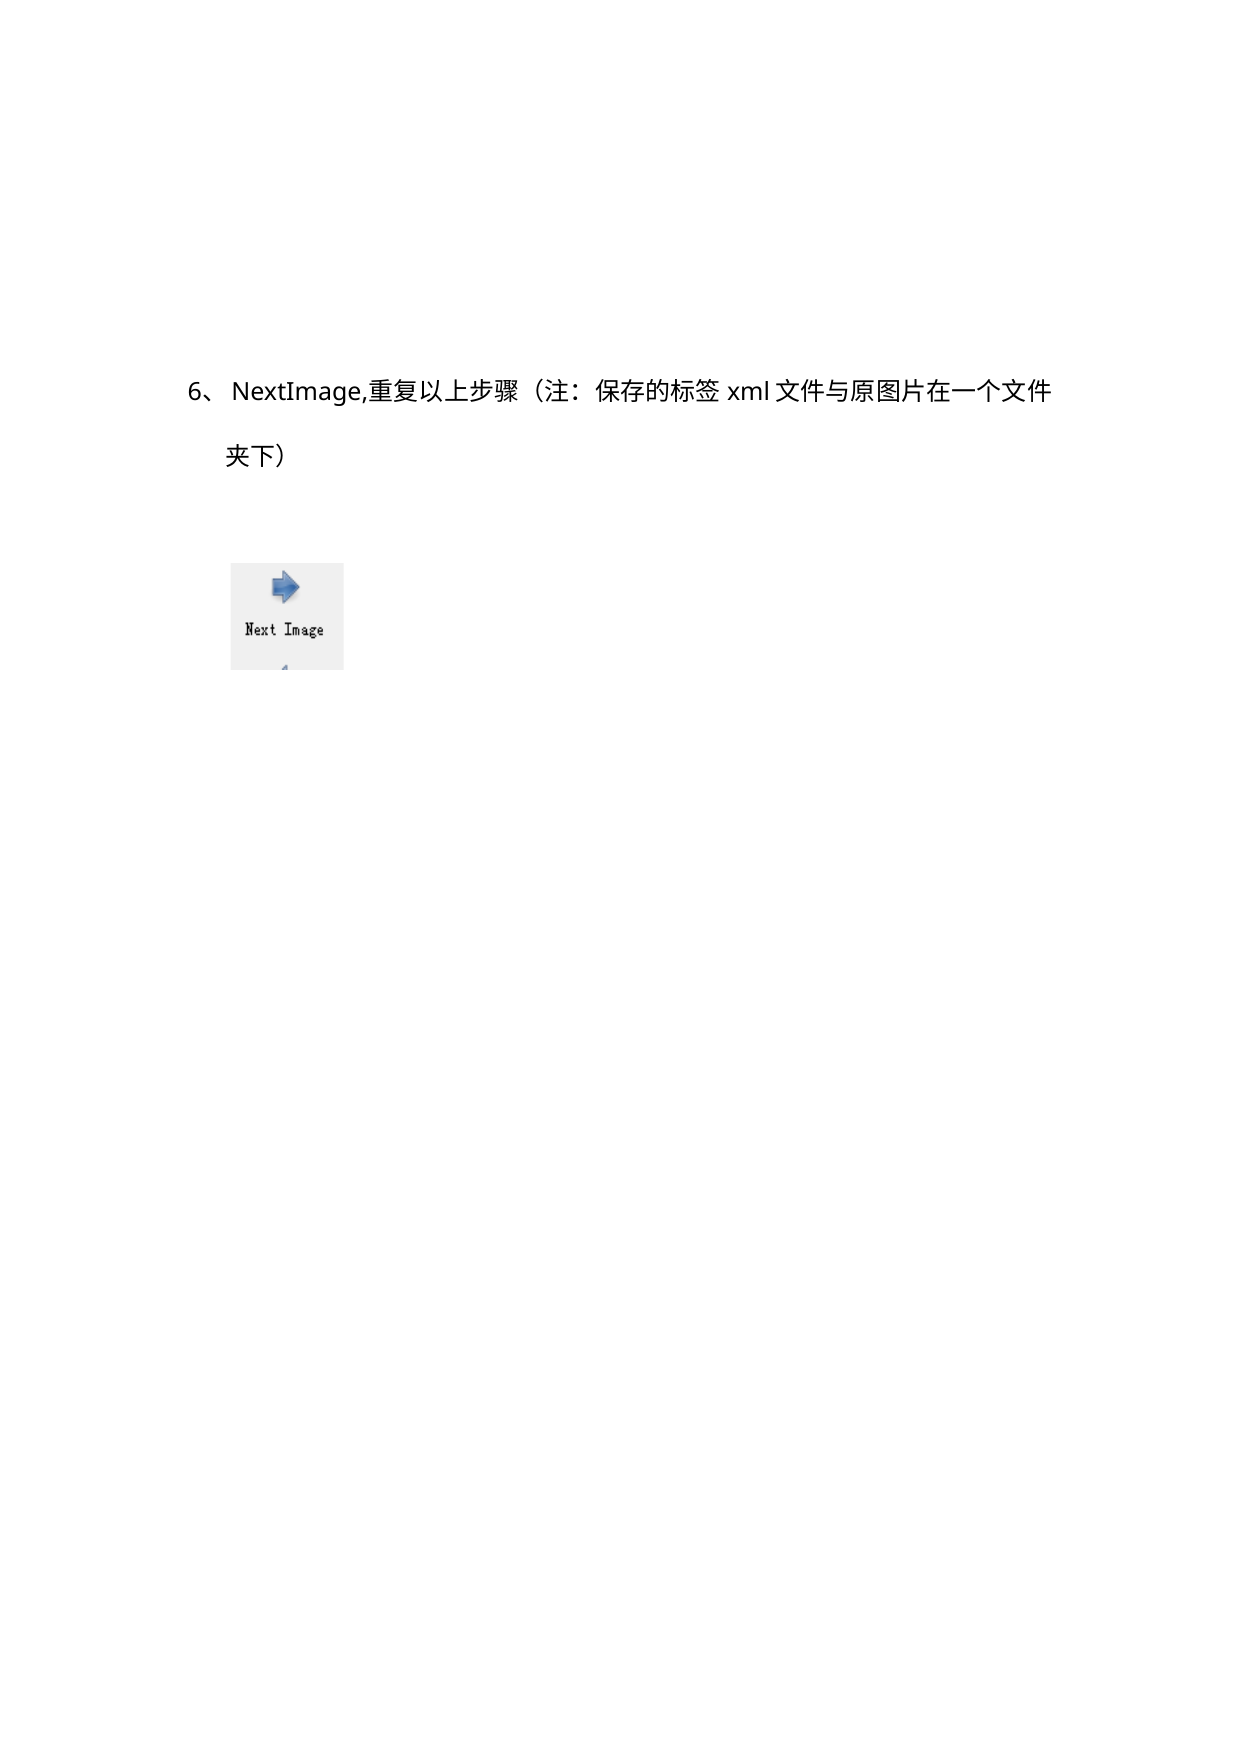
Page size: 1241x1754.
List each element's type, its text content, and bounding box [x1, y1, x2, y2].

list NextImage,重复以上步骤（注：保存的标签xml文件与原图片在一个文件夹下） [187, 357, 1053, 487]
picture [230, 563, 344, 670]
